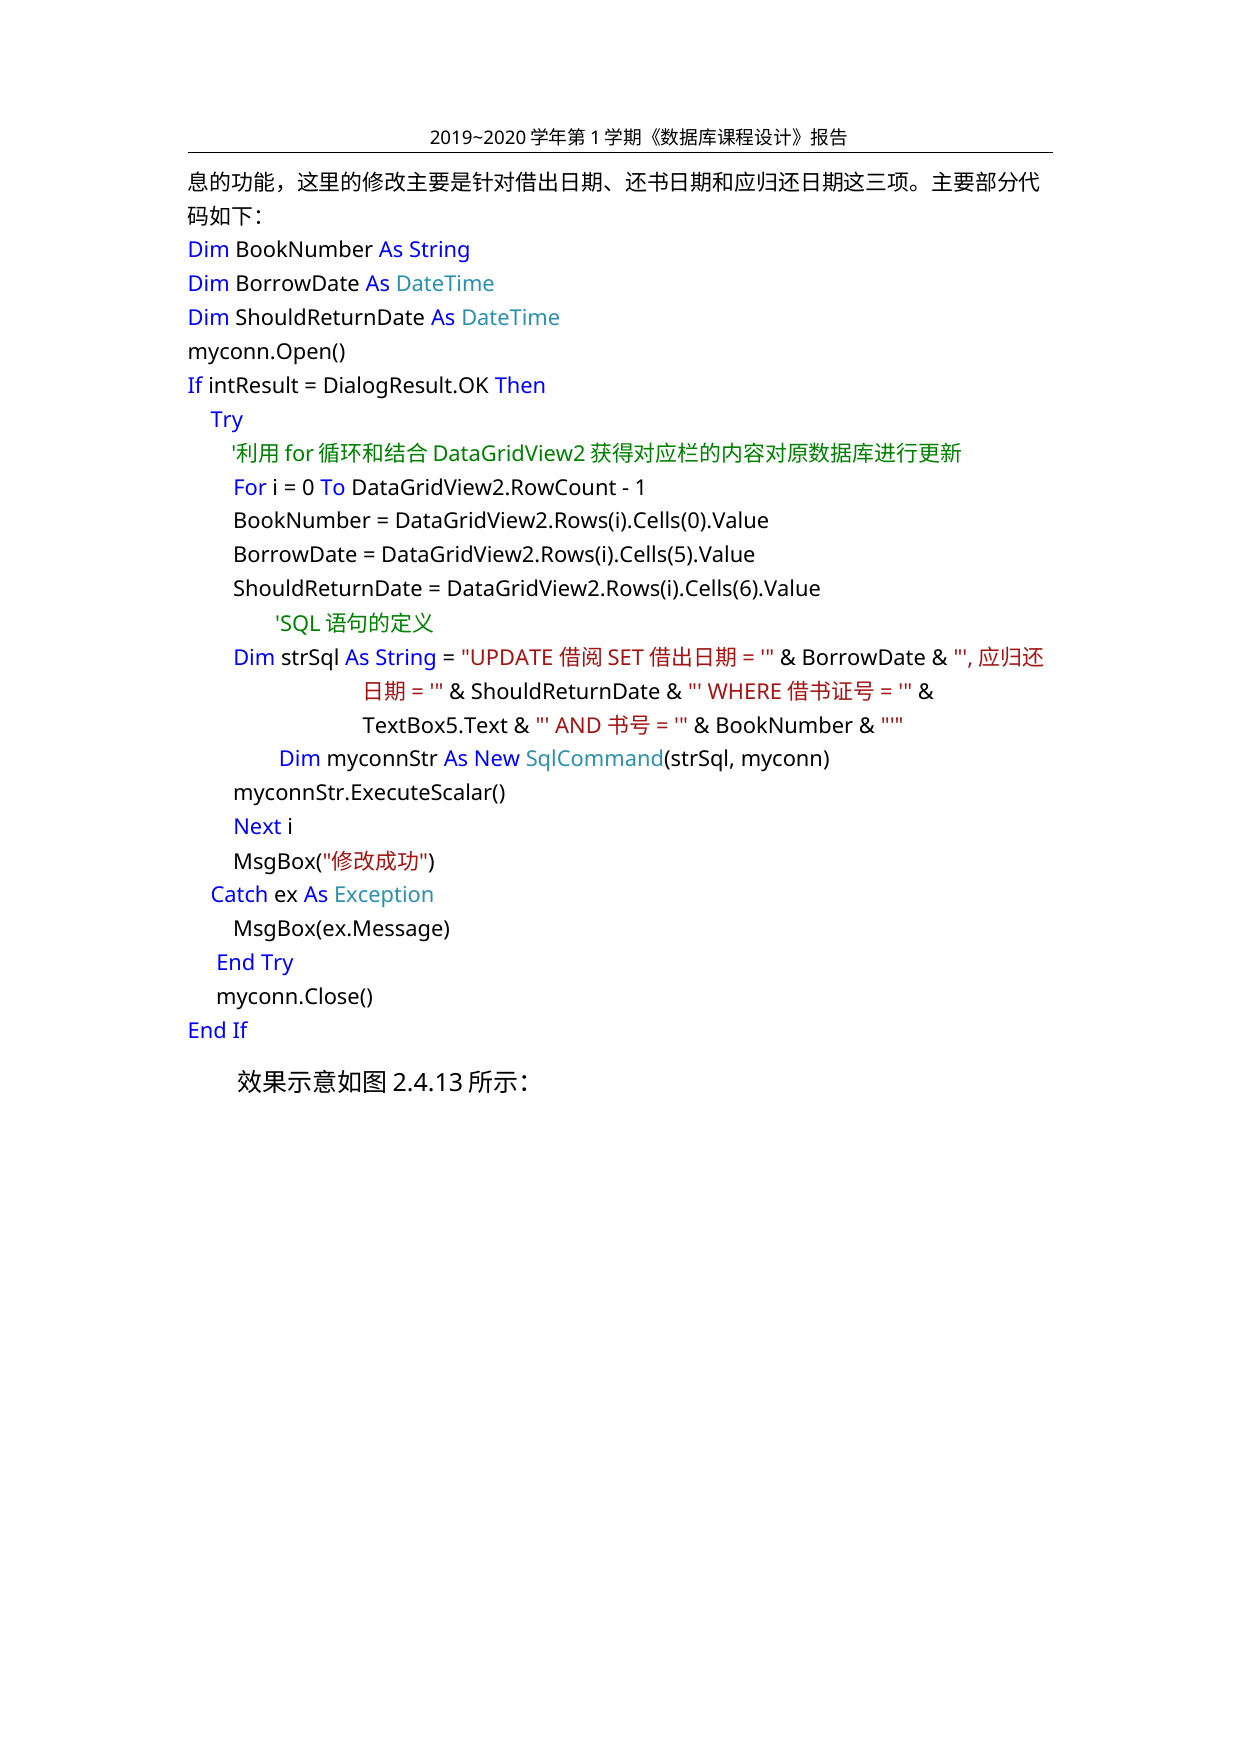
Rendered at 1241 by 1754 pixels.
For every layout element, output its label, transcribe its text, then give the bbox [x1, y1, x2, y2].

text myconn.Close() [187, 979, 1053, 1013]
text 效果示意如图2.4.13所示： [187, 1047, 1053, 1114]
text Catch ex As Exception [187, 877, 1053, 911]
text myconnStr.ExecuteScalar() [187, 775, 1053, 809]
text Dim BookNumber As String [187, 232, 1053, 266]
text MsgBox(ex.Message) [187, 911, 1053, 945]
text myconn.Open() [187, 333, 1053, 367]
text BorrowDate = DataGridView2.Rows(i).Cells(5).Value [187, 537, 1053, 571]
text For i = 0 To DataGridView2.RowCount - 1 [187, 469, 1053, 503]
text End Try [187, 945, 1053, 979]
text Dim myconnStr As New SqlCommand(strSql, myconn) [187, 741, 1053, 775]
text '利用for循环和结合DataGridView2获得对应栏的内容对原数据库进行更新 [187, 435, 1053, 469]
text End If [187, 1013, 1053, 1047]
text Next i [187, 809, 1053, 843]
text If intResult = DialogResult.OK Then [187, 367, 1053, 401]
text MsgBox("修改成功") [187, 843, 1053, 877]
text ShouldReturnDate = DataGridView2.Rows(i).Cells(6).Value [187, 571, 1053, 605]
text Dim BorrowDate As DateTime [187, 266, 1053, 299]
text Dim ShouldReturnDate As DateTime [187, 299, 1053, 333]
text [187, 164, 1053, 232]
text 'SQL语句的定义 [187, 605, 1053, 639]
text Try [187, 401, 1053, 435]
text Dim strSql As String = "UPDATE 借阅 SET 借出日期 = '" & BorrowDate & "', 应归还日期 = '" & ShouldReturnDate & "' WHERE 借书证号 = '" & TextBox5.Text & "' AND 书号 = '" & BookNumber & "'" [187, 639, 1053, 741]
text BookNumber = DataGridView2.Rows(i).Cells(0).Value [187, 503, 1053, 537]
